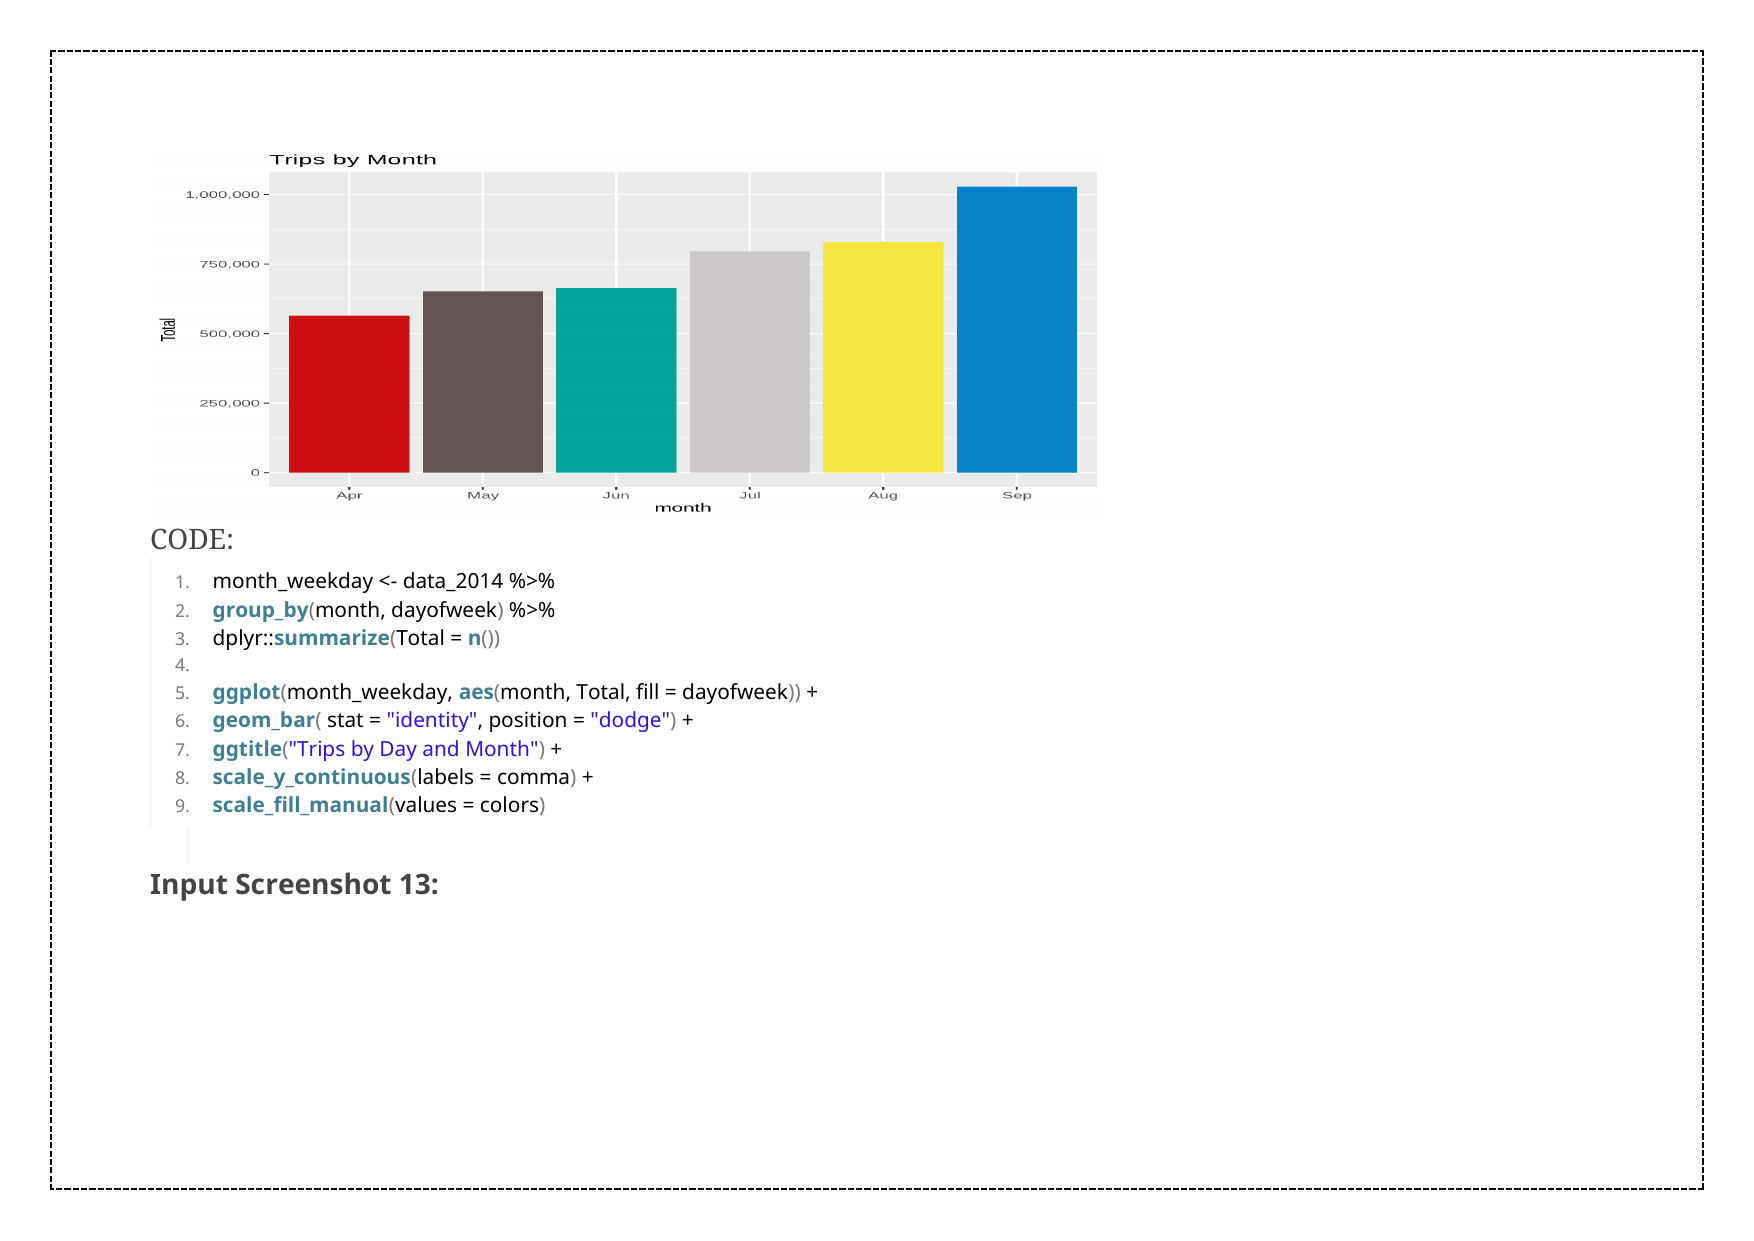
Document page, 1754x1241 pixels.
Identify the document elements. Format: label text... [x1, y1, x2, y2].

list month_weekday <- data_2014 %>% [152, 559, 1612, 592]
text CODE: [150, 519, 1604, 558]
list ggplot(month_weekday, aes(month, Total, fill = dayofweek)) + [152, 674, 1612, 703]
text Input Screenshot 13: [150, 864, 1604, 903]
list dplyr::summarize(Total = n()) [152, 621, 1612, 649]
list scale_fill_manual(values = colors) [152, 788, 1612, 827]
list scale_y_continuous(labels = comma) + [152, 759, 1612, 788]
list geom_bar( stat = "identity", position = "dodge") + [152, 703, 1612, 731]
list ggtitle("Trips by Day and Month") + [152, 731, 1612, 759]
picture [150, 150, 1107, 520]
list group_by(month, dayofweek) %>% [152, 592, 1612, 621]
